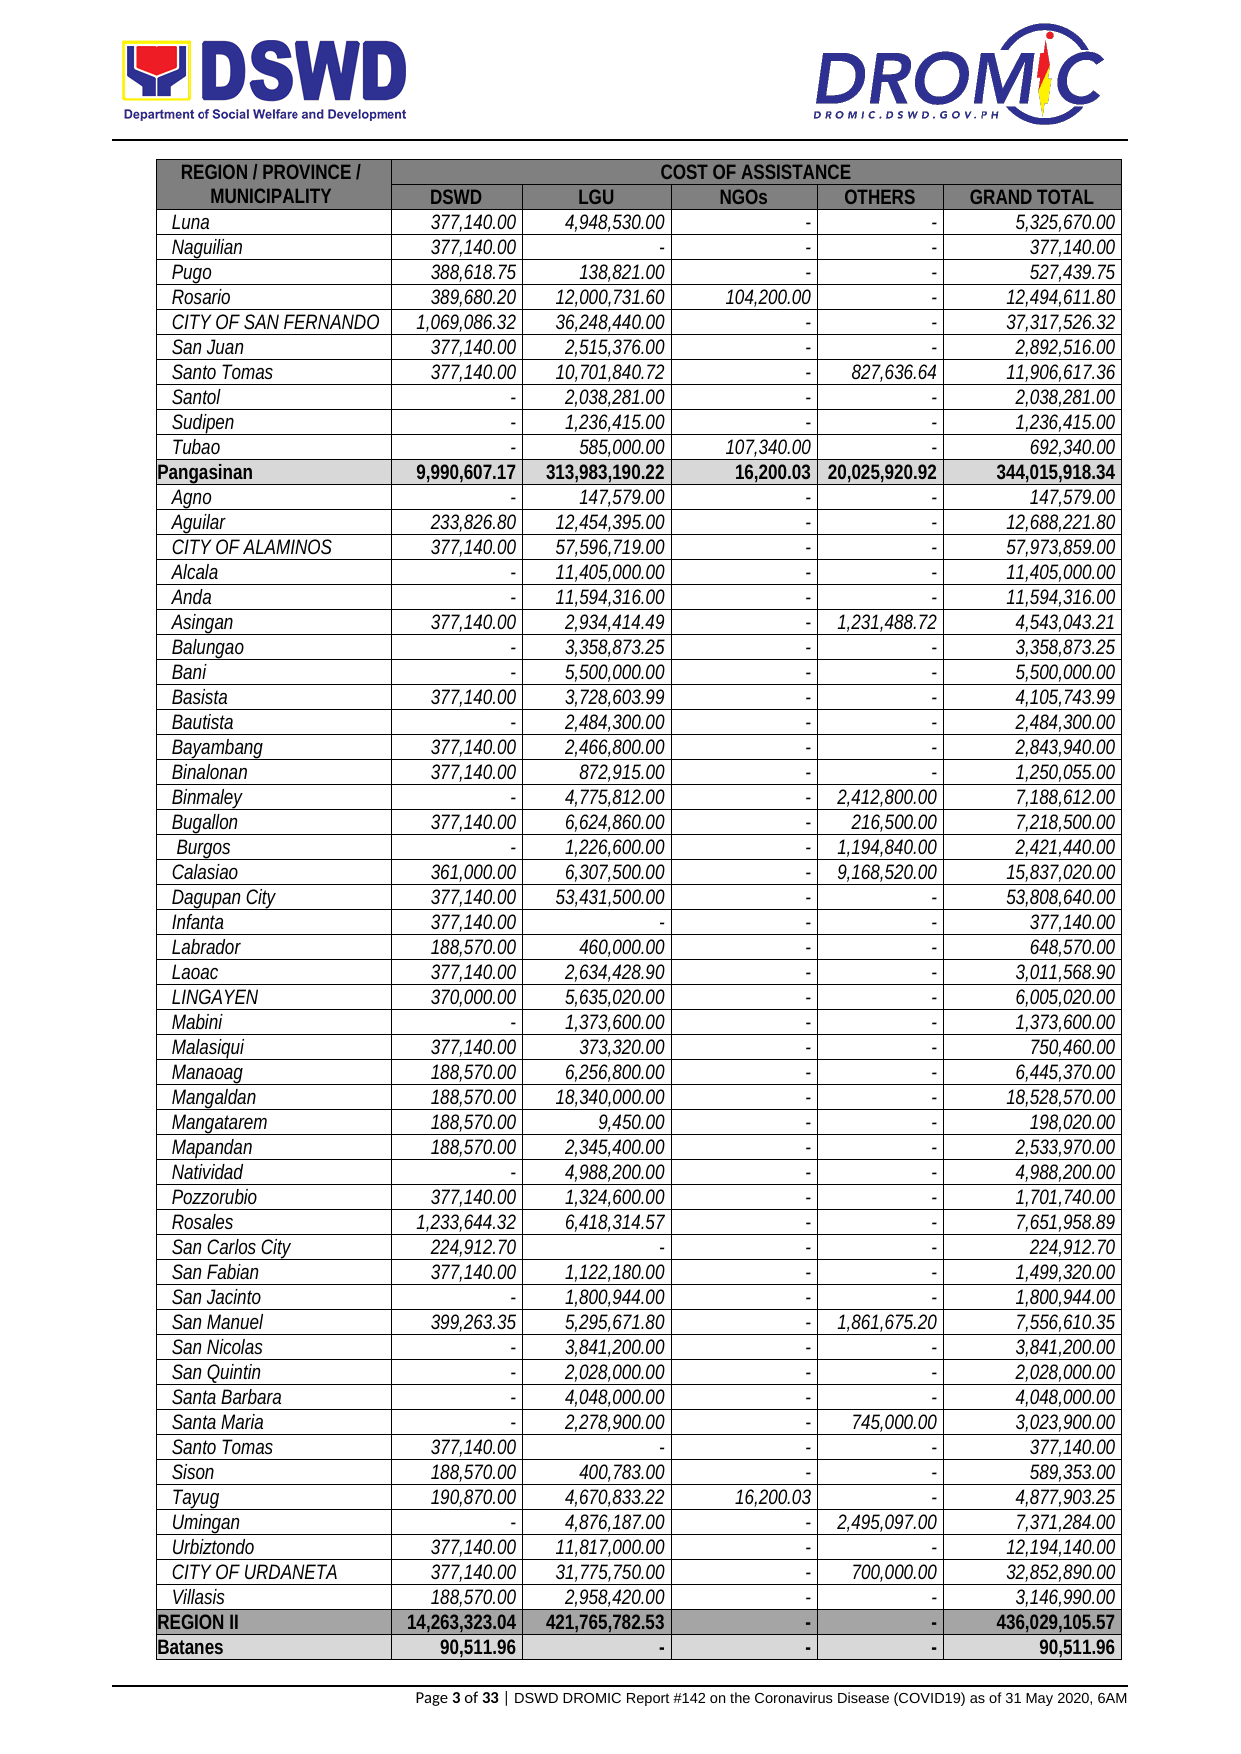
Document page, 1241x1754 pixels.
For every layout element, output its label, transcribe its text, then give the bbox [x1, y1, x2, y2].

table_cell 1,701,740.00 [944, 1185, 1121, 1209]
table_cell - [392, 1385, 522, 1409]
table_cell 16,200.03 [672, 1485, 817, 1509]
table_cell Natividad [171, 1160, 391, 1184]
table_cell 377,140.00 [392, 1035, 522, 1059]
table_cell 2,495,097.00 [818, 1510, 943, 1534]
table_cell - [392, 1285, 522, 1309]
table_cell - [672, 1110, 817, 1134]
table_cell 198,020.00 [944, 1110, 1121, 1134]
table_cell 585,000.00 [523, 435, 671, 459]
table_cell - [818, 885, 943, 909]
table_cell 4,775,812.00 [523, 785, 671, 809]
table_cell [157, 710, 171, 734]
table_cell Infanta [171, 910, 391, 934]
table_cell 12,194,140.00 [944, 1535, 1121, 1559]
table_cell 377,140.00 [392, 1435, 522, 1459]
table_cell [157, 860, 171, 884]
table_cell - [672, 660, 817, 684]
table_cell Mapandan [171, 1135, 391, 1159]
table_cell - [672, 585, 817, 609]
table_cell - [672, 785, 817, 809]
table_cell 872,915.00 [523, 760, 671, 784]
table_cell [157, 685, 171, 709]
table_cell 9,990,607.17 [392, 460, 522, 484]
table_cell [157, 960, 171, 984]
table_cell - [672, 1285, 817, 1309]
table_cell 6,307,500.00 [523, 860, 671, 884]
table_cell Binmaley [171, 785, 391, 809]
table_cell 18,528,570.00 [944, 1085, 1121, 1109]
table_cell San Juan [171, 335, 391, 359]
table_cell Santa Maria [171, 1410, 391, 1434]
table_cell - [672, 810, 817, 834]
table_cell Santol [171, 385, 391, 409]
table_cell 12,688,221.80 [944, 510, 1121, 534]
table_cell 377,140.00 [392, 1260, 522, 1284]
table_cell 2,892,516.00 [944, 335, 1121, 359]
table_cell Aguilar [171, 510, 391, 534]
table_cell 90,511.96 [944, 1635, 1121, 1659]
table_cell 1,250,055.00 [944, 760, 1121, 784]
table_cell - [818, 410, 943, 434]
table_cell [157, 785, 171, 809]
table_cell - [818, 1235, 943, 1259]
table_cell 1,122,180.00 [523, 1260, 671, 1284]
table_cell Labrador [171, 935, 391, 959]
table_cell - [818, 1485, 943, 1509]
table_cell - [392, 1510, 522, 1534]
table_cell [157, 560, 171, 584]
table_cell 1,499,320.00 [944, 1260, 1121, 1284]
table_cell Sison [171, 1460, 391, 1484]
table_cell 377,140.00 [392, 335, 522, 359]
table_cell 4,988,200.00 [523, 1160, 671, 1184]
table_cell Tubao [171, 435, 391, 459]
table_cell - [818, 1585, 943, 1609]
table_cell - [672, 1135, 817, 1159]
table_cell - [672, 1510, 817, 1534]
table_cell [157, 535, 171, 559]
table_cell REGION II [157, 1610, 391, 1634]
table_cell Dagupan City [171, 885, 391, 909]
table_cell 344,015,918.34 [944, 460, 1121, 484]
table_cell - [672, 385, 817, 409]
table_cell Tayug [171, 1485, 391, 1509]
table_cell 5,325,670.00 [944, 210, 1121, 234]
table_cell OTHERS [818, 185, 943, 209]
table_cell Pozzorubio [171, 1185, 391, 1209]
table_cell [157, 1360, 171, 1384]
table_cell 53,808,640.00 [944, 885, 1121, 909]
table_cell - [818, 1635, 943, 1659]
table_cell 377,140.00 [392, 1535, 522, 1559]
table_cell 11,906,617.36 [944, 360, 1121, 384]
table_cell 188,570.00 [392, 935, 522, 959]
table_cell - [392, 435, 522, 459]
table_cell - [672, 310, 817, 334]
table_cell - [672, 360, 817, 384]
table_cell 2,028,000.00 [523, 1360, 671, 1384]
table_cell Rosales [171, 1210, 391, 1234]
table_cell 147,579.00 [523, 485, 671, 509]
table_cell Calasiao [171, 860, 391, 884]
table_cell [157, 1085, 171, 1109]
table_cell 6,418,314.57 [523, 1210, 671, 1234]
table_cell 4,670,833.22 [523, 1485, 671, 1509]
table_cell - [818, 235, 943, 259]
table_cell [157, 1585, 171, 1609]
table_cell Anda [171, 585, 391, 609]
table_cell - [818, 210, 943, 234]
table_cell 377,140.00 [392, 360, 522, 384]
table_cell 9,168,520.00 [818, 860, 943, 884]
table_cell - [672, 735, 817, 759]
table_cell 57,596,719.00 [523, 535, 671, 559]
table_cell Rosario [171, 285, 391, 309]
table_cell [157, 435, 171, 459]
table_cell [157, 1010, 171, 1034]
table_cell - [523, 1635, 671, 1659]
table_cell - [818, 385, 943, 409]
table_cell - [672, 685, 817, 709]
table_cell [157, 985, 171, 1009]
table_cell GRAND TOTAL [944, 185, 1121, 209]
table_cell Villasis [171, 1585, 391, 1609]
table_cell 377,140.00 [392, 210, 522, 234]
table_cell - [392, 785, 522, 809]
table_cell 6,624,860.00 [523, 810, 671, 834]
table_cell 36,248,440.00 [523, 310, 671, 334]
table_cell Manaoag [171, 1060, 391, 1084]
table_cell - [392, 635, 522, 659]
table_cell - [672, 1335, 817, 1359]
table_cell [157, 585, 171, 609]
table_cell 188,570.00 [392, 1585, 522, 1609]
table_cell 3,011,568.90 [944, 960, 1121, 984]
table_cell 373,320.00 [523, 1035, 671, 1059]
table_cell Basista [171, 685, 391, 709]
table_cell Mabini [171, 1010, 391, 1034]
table_cell - [818, 510, 943, 534]
table_cell - [672, 1435, 817, 1459]
table_cell Bugallon [171, 810, 391, 834]
table_cell - [818, 285, 943, 309]
table_cell - [818, 985, 943, 1009]
table_cell 2,278,900.00 [523, 1410, 671, 1434]
table_cell [157, 810, 171, 834]
table_cell [157, 660, 171, 684]
table_cell LGU [523, 185, 671, 209]
table_cell [157, 260, 171, 284]
table_cell - [672, 210, 817, 234]
table_cell Balungao [171, 635, 391, 659]
table_cell - [392, 660, 522, 684]
table_cell [157, 1410, 171, 1434]
table_cell 1,373,600.00 [944, 1010, 1121, 1034]
table_cell 377,140.00 [392, 910, 522, 934]
table_cell - [672, 235, 817, 259]
table_cell 460,000.00 [523, 935, 671, 959]
table_cell - [818, 1335, 943, 1359]
table_cell 233,826.80 [392, 510, 522, 534]
table_cell NGOs [672, 185, 817, 209]
table_cell 2,421,440.00 [944, 835, 1121, 859]
table_cell CITY OF SAN FERNANDO [171, 310, 391, 334]
table_cell 5,500,000.00 [523, 660, 671, 684]
table_cell - [672, 1060, 817, 1084]
table_cell 750,460.00 [944, 1035, 1121, 1059]
table_cell 377,140.00 [392, 1185, 522, 1209]
table_cell [157, 1185, 171, 1209]
table_cell - [672, 1385, 817, 1409]
table_cell 377,140.00 [392, 760, 522, 784]
table_cell [157, 1435, 171, 1459]
table_cell [157, 1310, 171, 1334]
table_cell - [672, 1010, 817, 1034]
table_cell [157, 935, 171, 959]
table_cell 4,988,200.00 [944, 1160, 1121, 1184]
table_cell 216,500.00 [818, 810, 943, 834]
table_cell - [392, 1410, 522, 1434]
table_cell - [672, 1085, 817, 1109]
table_cell [157, 1135, 171, 1159]
table_cell 692,340.00 [944, 435, 1121, 459]
table_cell Mangaldan [171, 1085, 391, 1109]
table_cell 1,800,944.00 [944, 1285, 1121, 1309]
table_cell - [672, 910, 817, 934]
table_cell - [672, 610, 817, 634]
table_cell Laoac [171, 960, 391, 984]
table_cell - [818, 910, 943, 934]
table_cell 370,000.00 [392, 985, 522, 1009]
table_cell [157, 335, 171, 359]
table_cell 12,494,611.80 [944, 285, 1121, 309]
table_cell 2,412,800.00 [818, 785, 943, 809]
table_cell [157, 485, 171, 509]
table_cell [157, 835, 171, 859]
table_cell 3,358,873.25 [944, 635, 1121, 659]
table_cell [157, 1510, 171, 1534]
table_cell [157, 1285, 171, 1309]
table_cell 188,570.00 [392, 1110, 522, 1134]
table_cell Pangasinan [157, 460, 391, 484]
table_cell [157, 310, 171, 334]
table_cell - [392, 1360, 522, 1384]
table_cell 2,934,414.49 [523, 610, 671, 634]
table_cell 2,958,420.00 [523, 1585, 671, 1609]
table_cell [157, 1385, 171, 1409]
table_cell 7,651,958.89 [944, 1210, 1121, 1234]
table_cell - [672, 860, 817, 884]
table_cell 377,140.00 [392, 535, 522, 559]
table_cell - [818, 735, 943, 759]
table_cell 15,837,020.00 [944, 860, 1121, 884]
table_cell 377,140.00 [392, 1560, 522, 1584]
table_cell 57,973,859.00 [944, 535, 1121, 559]
table_cell Naguilian [171, 235, 391, 259]
table_cell - [818, 960, 943, 984]
table_cell 1,373,600.00 [523, 1010, 671, 1034]
table_cell 377,140.00 [392, 960, 522, 984]
table_cell - [818, 1535, 943, 1559]
table_cell [157, 760, 171, 784]
table_cell - [818, 485, 943, 509]
table_cell - [818, 435, 943, 459]
table_cell 1,231,488.72 [818, 610, 943, 634]
table_cell 11,405,000.00 [944, 560, 1121, 584]
table_cell - [818, 710, 943, 734]
table_cell [157, 610, 171, 634]
table_cell - [392, 710, 522, 734]
table_cell 648,570.00 [944, 935, 1121, 959]
table_cell 147,579.00 [944, 485, 1121, 509]
table_cell 5,500,000.00 [944, 660, 1121, 684]
table_cell 2,466,800.00 [523, 735, 671, 759]
table_cell - [523, 1235, 671, 1259]
table_cell - [818, 335, 943, 359]
table_cell - [818, 1010, 943, 1034]
table_cell - [818, 1035, 943, 1059]
table_cell - [523, 235, 671, 259]
table_cell 1,324,600.00 [523, 1185, 671, 1209]
table_cell - [818, 1085, 943, 1109]
table_cell 2,515,376.00 [523, 335, 671, 359]
table_cell 377,140.00 [392, 885, 522, 909]
table_cell 6,445,370.00 [944, 1060, 1121, 1084]
table_cell 12,000,731.60 [523, 285, 671, 309]
table_cell 16,200.03 [672, 460, 817, 484]
table_cell - [672, 535, 817, 559]
table_cell - [392, 1010, 522, 1034]
table_cell 7,556,610.35 [944, 1310, 1121, 1334]
table_cell 1,236,415.00 [944, 410, 1121, 434]
table_cell 3,841,200.00 [944, 1335, 1121, 1359]
table_cell - [672, 1460, 817, 1484]
table_cell San Manuel [171, 1310, 391, 1334]
table_cell 2,345,400.00 [523, 1135, 671, 1159]
table_cell - [818, 560, 943, 584]
table_cell 2,843,940.00 [944, 735, 1121, 759]
table_cell 361,000.00 [392, 860, 522, 884]
table_cell 7,188,612.00 [944, 785, 1121, 809]
table_cell - [672, 635, 817, 659]
table_cell - [818, 1610, 943, 1634]
table_cell [157, 635, 171, 659]
table_cell - [672, 760, 817, 784]
table_cell CITY OF URDANETA [171, 1560, 391, 1584]
table_cell 11,817,000.00 [523, 1535, 671, 1559]
table_cell 188,570.00 [392, 1135, 522, 1159]
table_cell 1,233,644.32 [392, 1210, 522, 1234]
picture [112, 37, 417, 125]
table_cell - [818, 310, 943, 334]
table_cell 527,439.75 [944, 260, 1121, 284]
table_cell Umingan [171, 1510, 391, 1534]
table_cell - [672, 1635, 817, 1659]
table_cell 11,594,316.00 [944, 585, 1121, 609]
table_cell 827,636.64 [818, 360, 943, 384]
table_cell San Fabian [171, 1260, 391, 1284]
table_cell - [672, 1560, 817, 1584]
table_cell 2,533,970.00 [944, 1135, 1121, 1159]
table_cell 1,800,944.00 [523, 1285, 671, 1309]
table_cell - [523, 1435, 671, 1459]
table_cell 1,069,086.32 [392, 310, 522, 334]
table_cell - [818, 935, 943, 959]
table_cell [157, 1485, 171, 1509]
table_cell 421,765,782.53 [523, 1610, 671, 1634]
table_cell 388,618.75 [392, 260, 522, 284]
table_cell - [818, 1185, 943, 1209]
table_cell 1,194,840.00 [818, 835, 943, 859]
table_cell Urbiztondo [171, 1535, 391, 1559]
table_cell - [818, 1360, 943, 1384]
table_cell 4,543,043.21 [944, 610, 1121, 634]
table_cell - [672, 1035, 817, 1059]
table_cell 4,048,000.00 [523, 1385, 671, 1409]
table_cell [157, 1535, 171, 1559]
table_header REGION / PROVINCE / MUNICIPALITY [157, 160, 391, 209]
table_cell - [672, 710, 817, 734]
table_cell 37,317,526.32 [944, 310, 1121, 334]
table_cell 377,140.00 [944, 1435, 1121, 1459]
table_cell 3,358,873.25 [523, 635, 671, 659]
table_cell 2,484,300.00 [944, 710, 1121, 734]
table_cell Binalonan [171, 760, 391, 784]
table_cell - [672, 510, 817, 534]
table_cell 3,146,990.00 [944, 1585, 1121, 1609]
table_cell 53,431,500.00 [523, 885, 671, 909]
table_cell [157, 210, 171, 234]
table_cell 32,852,890.00 [944, 1560, 1121, 1584]
table_cell 399,263.35 [392, 1310, 522, 1334]
table_cell Asingan [171, 610, 391, 634]
table_cell 2,038,281.00 [523, 385, 671, 409]
table_cell 377,140.00 [944, 910, 1121, 934]
table_cell Santa Barbara [171, 1385, 391, 1409]
table_cell 31,775,750.00 [523, 1560, 671, 1584]
table_cell Bayambang [171, 735, 391, 759]
table_cell 377,140.00 [944, 235, 1121, 259]
table_cell 589,353.00 [944, 1460, 1121, 1484]
table_cell - [392, 560, 522, 584]
table_cell 18,340,000.00 [523, 1085, 671, 1109]
table_cell 377,140.00 [392, 810, 522, 834]
table_cell 4,948,530.00 [523, 210, 671, 234]
table_cell - [392, 385, 522, 409]
table_cell - [818, 1210, 943, 1234]
table_cell 20,025,920.92 [818, 460, 943, 484]
table_cell - [672, 835, 817, 859]
table_cell CITY OF ALAMINOS [171, 535, 391, 559]
table_cell - [672, 335, 817, 359]
table_cell - [818, 1060, 943, 1084]
table_cell 2,038,281.00 [944, 385, 1121, 409]
table_cell - [392, 1335, 522, 1359]
table_cell - [672, 1160, 817, 1184]
table_cell San Carlos City [171, 1235, 391, 1259]
table_cell Pugo [171, 260, 391, 284]
table_cell 10,701,840.72 [523, 360, 671, 384]
table_cell - [818, 260, 943, 284]
table_cell - [818, 1135, 943, 1159]
table_cell 4,105,743.99 [944, 685, 1121, 709]
table_header COST OF ASSISTANCE [392, 160, 1121, 184]
table_cell - [818, 635, 943, 659]
table_cell 12,454,395.00 [523, 510, 671, 534]
table_cell 436,029,105.57 [944, 1610, 1121, 1634]
table_cell [157, 1560, 171, 1584]
table_cell 5,295,671.80 [523, 1310, 671, 1334]
table_cell 6,005,020.00 [944, 985, 1121, 1009]
table_cell - [672, 1410, 817, 1434]
table_cell - [672, 1210, 817, 1234]
table_cell Santo Tomas [171, 1435, 391, 1459]
table_cell [157, 910, 171, 934]
table_cell Batanes [157, 1635, 391, 1659]
table_cell - [392, 410, 522, 434]
table_cell 190,870.00 [392, 1485, 522, 1509]
table_cell 2,634,428.90 [523, 960, 671, 984]
table_cell - [672, 260, 817, 284]
table_cell 7,371,284.00 [944, 1510, 1121, 1534]
table_cell 188,570.00 [392, 1085, 522, 1109]
table_cell 7,218,500.00 [944, 810, 1121, 834]
table_cell 377,140.00 [392, 610, 522, 634]
table_cell 14,263,323.04 [392, 1610, 522, 1634]
table_cell - [672, 960, 817, 984]
table_cell - [672, 1260, 817, 1284]
table_cell 745,000.00 [818, 1410, 943, 1434]
table_cell 9,450.00 [523, 1110, 671, 1134]
table_cell 2,028,000.00 [944, 1360, 1121, 1384]
table_cell 224,912.70 [392, 1235, 522, 1259]
table_cell 4,877,903.25 [944, 1485, 1121, 1509]
table_cell - [672, 1360, 817, 1384]
table_cell - [672, 1535, 817, 1559]
table_cell Malasiqui [171, 1035, 391, 1059]
table_cell [157, 1260, 171, 1284]
table_cell - [818, 760, 943, 784]
picture [781, 23, 1133, 125]
table_cell [157, 410, 171, 434]
table_cell - [818, 585, 943, 609]
table_cell 313,983,190.22 [523, 460, 671, 484]
table_cell - [818, 685, 943, 709]
table_cell - [523, 910, 671, 934]
table_cell [157, 1160, 171, 1184]
table_cell - [392, 1160, 522, 1184]
table_cell 2,484,300.00 [523, 710, 671, 734]
table_cell San Jacinto [171, 1285, 391, 1309]
table_cell - [672, 1610, 817, 1634]
table_cell 138,821.00 [523, 260, 671, 284]
table_cell 377,140.00 [392, 235, 522, 259]
table_cell [157, 235, 171, 259]
table_cell 188,570.00 [392, 1060, 522, 1084]
table_cell 6,256,800.00 [523, 1060, 671, 1084]
table_cell - [392, 835, 522, 859]
table_cell 4,876,187.00 [523, 1510, 671, 1534]
table_cell - [672, 485, 817, 509]
table_cell 104,200.00 [672, 285, 817, 309]
table_cell - [672, 1310, 817, 1334]
table_cell - [818, 1385, 943, 1409]
table_cell Santo Tomas [171, 360, 391, 384]
table_cell [157, 1460, 171, 1484]
table_cell - [672, 885, 817, 909]
table_cell [157, 360, 171, 384]
table_cell - [818, 535, 943, 559]
table_cell - [392, 485, 522, 509]
table_cell Agno [171, 485, 391, 509]
table_cell Burgos [171, 835, 391, 859]
table_cell 107,340.00 [672, 435, 817, 459]
table_cell Bani [171, 660, 391, 684]
table_cell 224,912.70 [944, 1235, 1121, 1259]
table_cell - [818, 1460, 943, 1484]
table_cell - [672, 1585, 817, 1609]
table_cell 1,226,600.00 [523, 835, 671, 859]
table_cell - [672, 410, 817, 434]
table_cell [157, 1235, 171, 1259]
table_cell 400,783.00 [523, 1460, 671, 1484]
table_cell LINGAYEN [171, 985, 391, 1009]
table_cell 389,680.20 [392, 285, 522, 309]
table_cell 700,000.00 [818, 1560, 943, 1584]
table_cell 3,728,603.99 [523, 685, 671, 709]
table_cell Bautista [171, 710, 391, 734]
table_cell [157, 510, 171, 534]
table_cell [157, 1060, 171, 1084]
table_cell - [672, 1185, 817, 1209]
table_cell 4,048,000.00 [944, 1385, 1121, 1409]
table_cell [157, 1335, 171, 1359]
table_cell - [672, 560, 817, 584]
table_cell - [818, 1260, 943, 1284]
table_cell 11,405,000.00 [523, 560, 671, 584]
table_cell - [818, 1110, 943, 1134]
table_cell [157, 285, 171, 309]
table_cell [157, 1035, 171, 1059]
table_cell 3,023,900.00 [944, 1410, 1121, 1434]
table_cell 5,635,020.00 [523, 985, 671, 1009]
table_cell [157, 1110, 171, 1134]
table_cell San Quintin [171, 1360, 391, 1384]
table_cell 377,140.00 [392, 685, 522, 709]
table_cell - [818, 1285, 943, 1309]
table_cell 1,236,415.00 [523, 410, 671, 434]
table_cell Luna [171, 210, 391, 234]
table_cell Mangatarem [171, 1110, 391, 1134]
table_cell Sudipen [171, 410, 391, 434]
table_cell [157, 735, 171, 759]
table_cell 3,841,200.00 [523, 1335, 671, 1359]
table_cell [157, 1210, 171, 1234]
table_cell San Nicolas [171, 1335, 391, 1359]
table_cell - [818, 1435, 943, 1459]
table_cell - [672, 985, 817, 1009]
table_cell 90,511.96 [392, 1635, 522, 1659]
table_cell - [392, 585, 522, 609]
table_cell - [818, 1160, 943, 1184]
table_cell [157, 885, 171, 909]
table_cell DSWD [392, 185, 522, 209]
table_cell 377,140.00 [392, 735, 522, 759]
table_cell 1,861,675.20 [818, 1310, 943, 1334]
table_cell Alcala [171, 560, 391, 584]
table_cell - [818, 660, 943, 684]
table_cell 188,570.00 [392, 1460, 522, 1484]
table_cell 11,594,316.00 [523, 585, 671, 609]
table_cell - [672, 1235, 817, 1259]
table_cell - [672, 935, 817, 959]
table_cell [157, 385, 171, 409]
